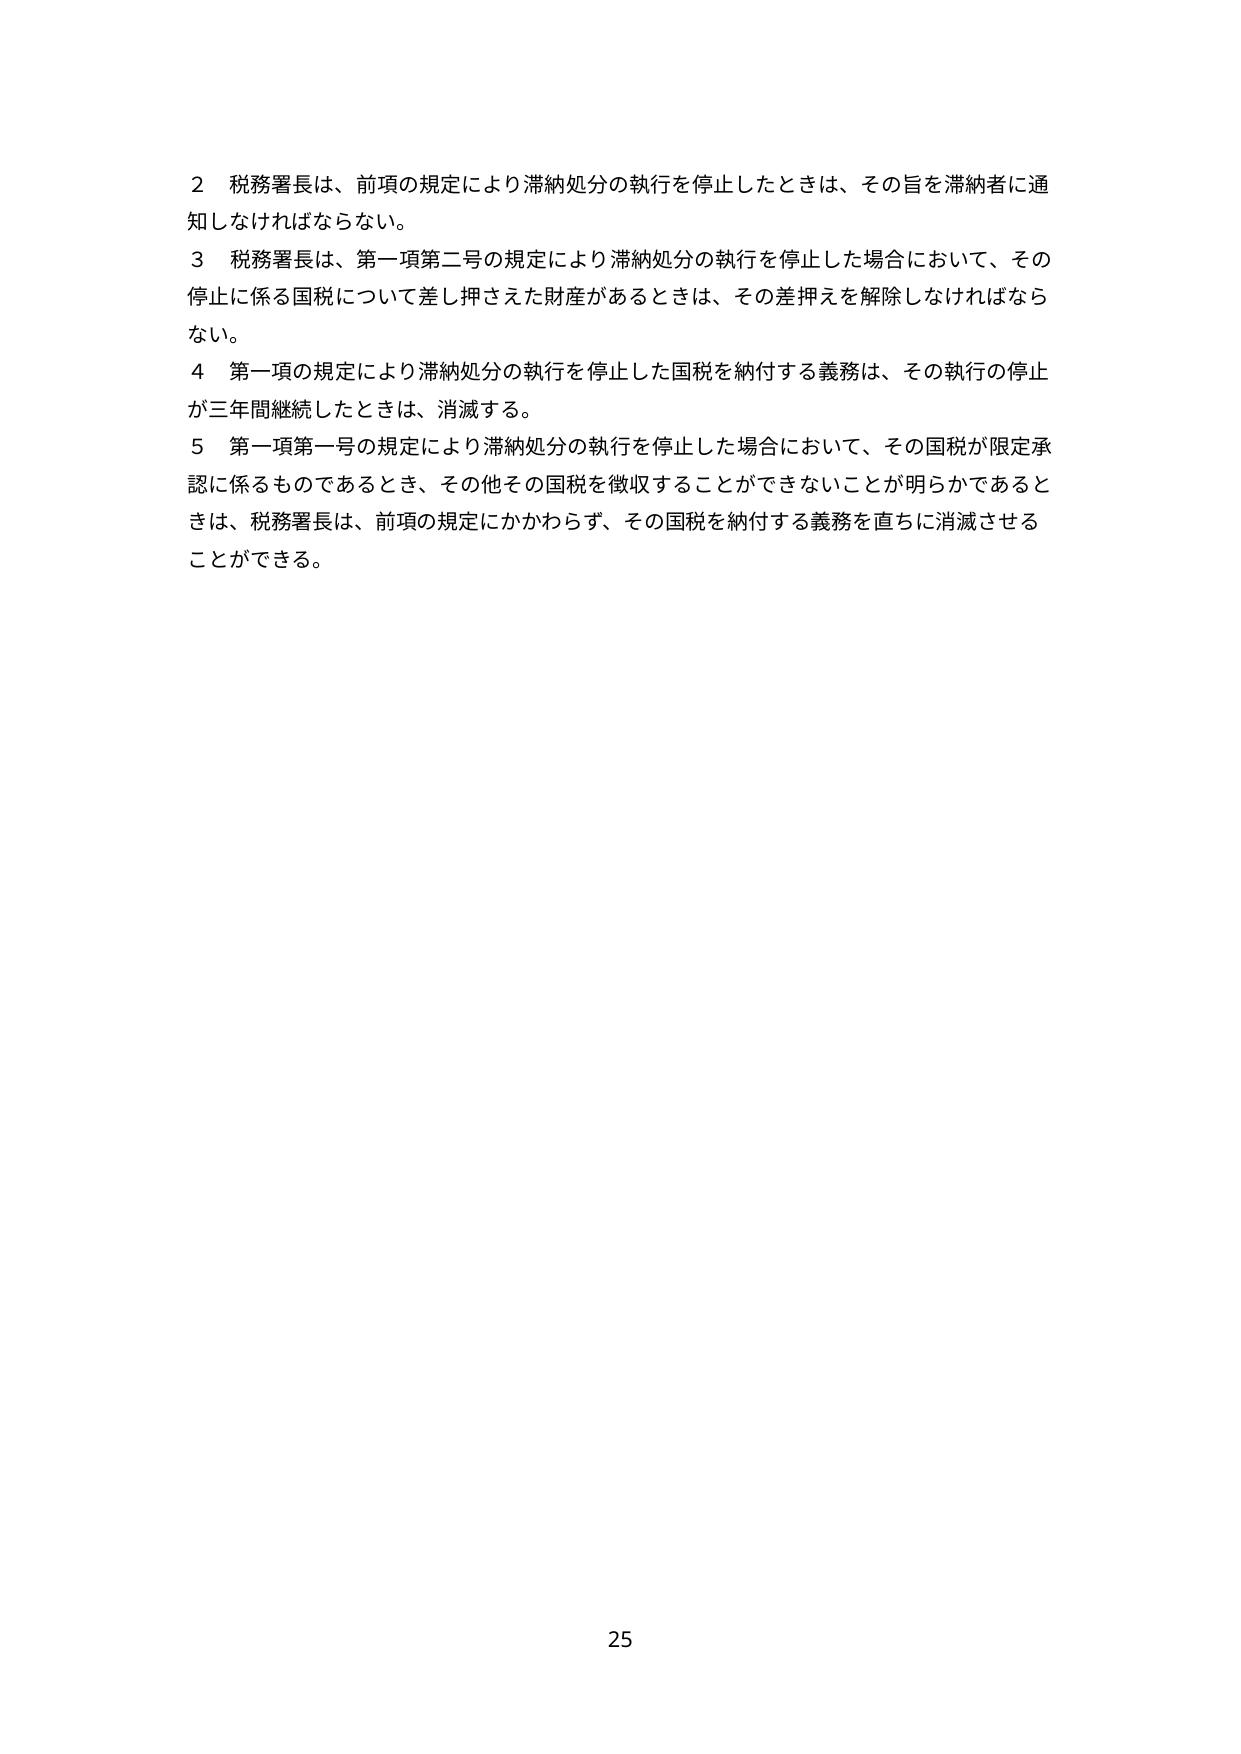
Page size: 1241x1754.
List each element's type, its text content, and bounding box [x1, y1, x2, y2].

text ３ 税務署長は、第一項第二号の規定により滞納処分の執行を停止した場合において、その停止に係る国税について差し押さえた財産があるときは、その差押えを解除しなければならない。 [187, 239, 1053, 352]
text ５ 第一項第一号の規定により滞納処分の執行を停止した場合において、その国税が限定承認に係るものであるとき、その他その国税を徴収することができないことが明らかであるときは、税務署長は、前項の規定にかかわらず、その国税を納付する義務を直ちに消滅させる [187, 427, 1053, 539]
text ４ 第一項の規定により滞納処分の執行を停止した国税を納付する義務は、その執行の停止が三年間継続したときは、消滅する。 [187, 352, 1053, 427]
text ことができる。 [187, 539, 1053, 577]
text ２ 税務署長は、前項の規定により滞納処分の執行を停止したときは、その旨を滞納者に通知しなければならない。 [187, 164, 1053, 239]
